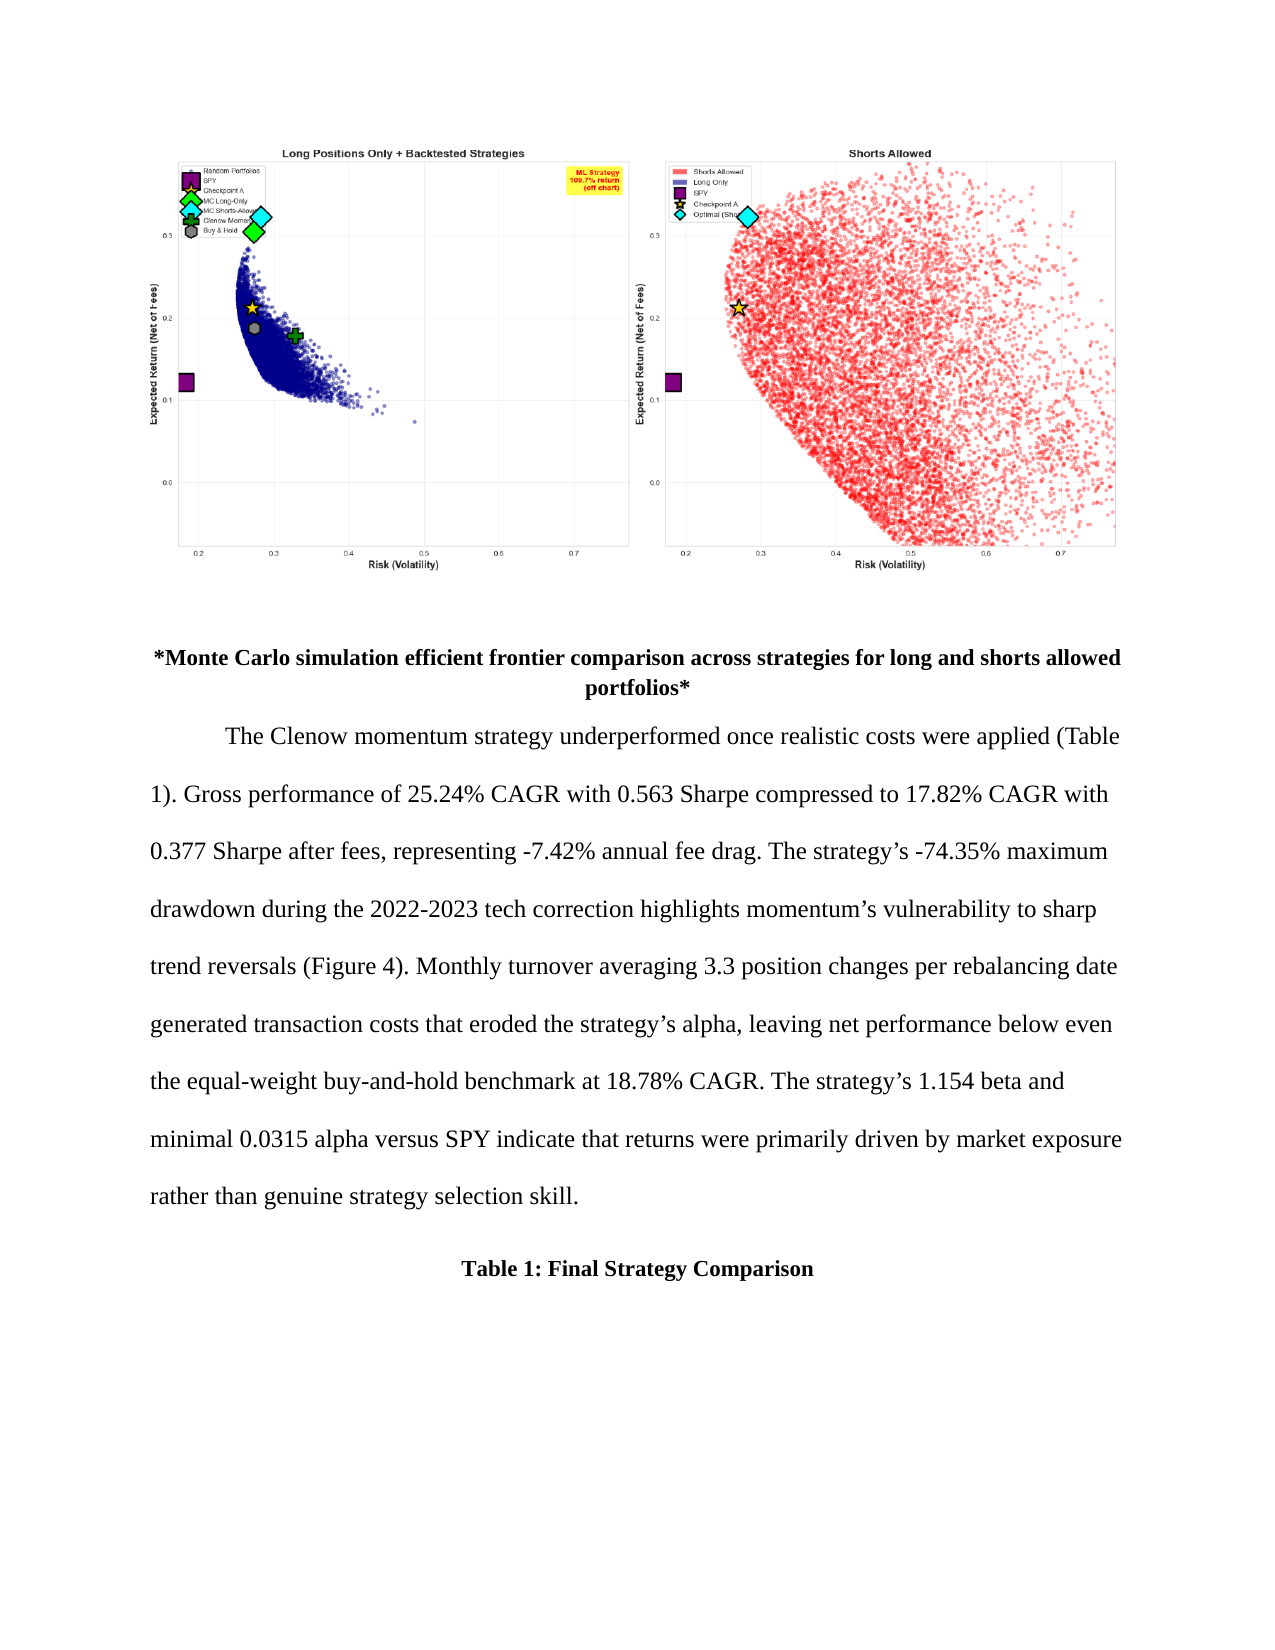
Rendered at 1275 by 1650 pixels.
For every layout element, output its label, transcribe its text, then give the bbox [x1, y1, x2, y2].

text The Clenow momentum strategy underperformed once realistic costs were applied (Table 1). Gross performance of 25.24% CAGR with 0.563 Sharpe compressed to 17.82% CAGR with 0.377 Sharpe after fees, representing -7.42% annual fee drag. The strategy’s -74.35% maximum drawdown during the 2022-2023 tech correction highlights momentum’s vulnerability to sharp trend reversals (Figure 4). Monthly turnover averaging 3.3 position changes per rebalancing date generated transaction costs that eroded the strategy’s alpha, leaving net performance below even the equal-weight buy-and-hold benchmark at 18.78% CAGR. The strategy’s 1.154 beta and minimal 0.0315 alpha versus SPY indicate that returns were primarily driven by market exposure rather than genuine strategy selection skill. [150, 721, 1125, 1210]
text *Monte Carlo simulation efficient frontier comparison across strategies for long and shorts allowed portfolios* [150, 644, 1125, 701]
text Table 1: Final Strategy Comparison [150, 1255, 1125, 1282]
picture [150, 150, 1125, 587]
